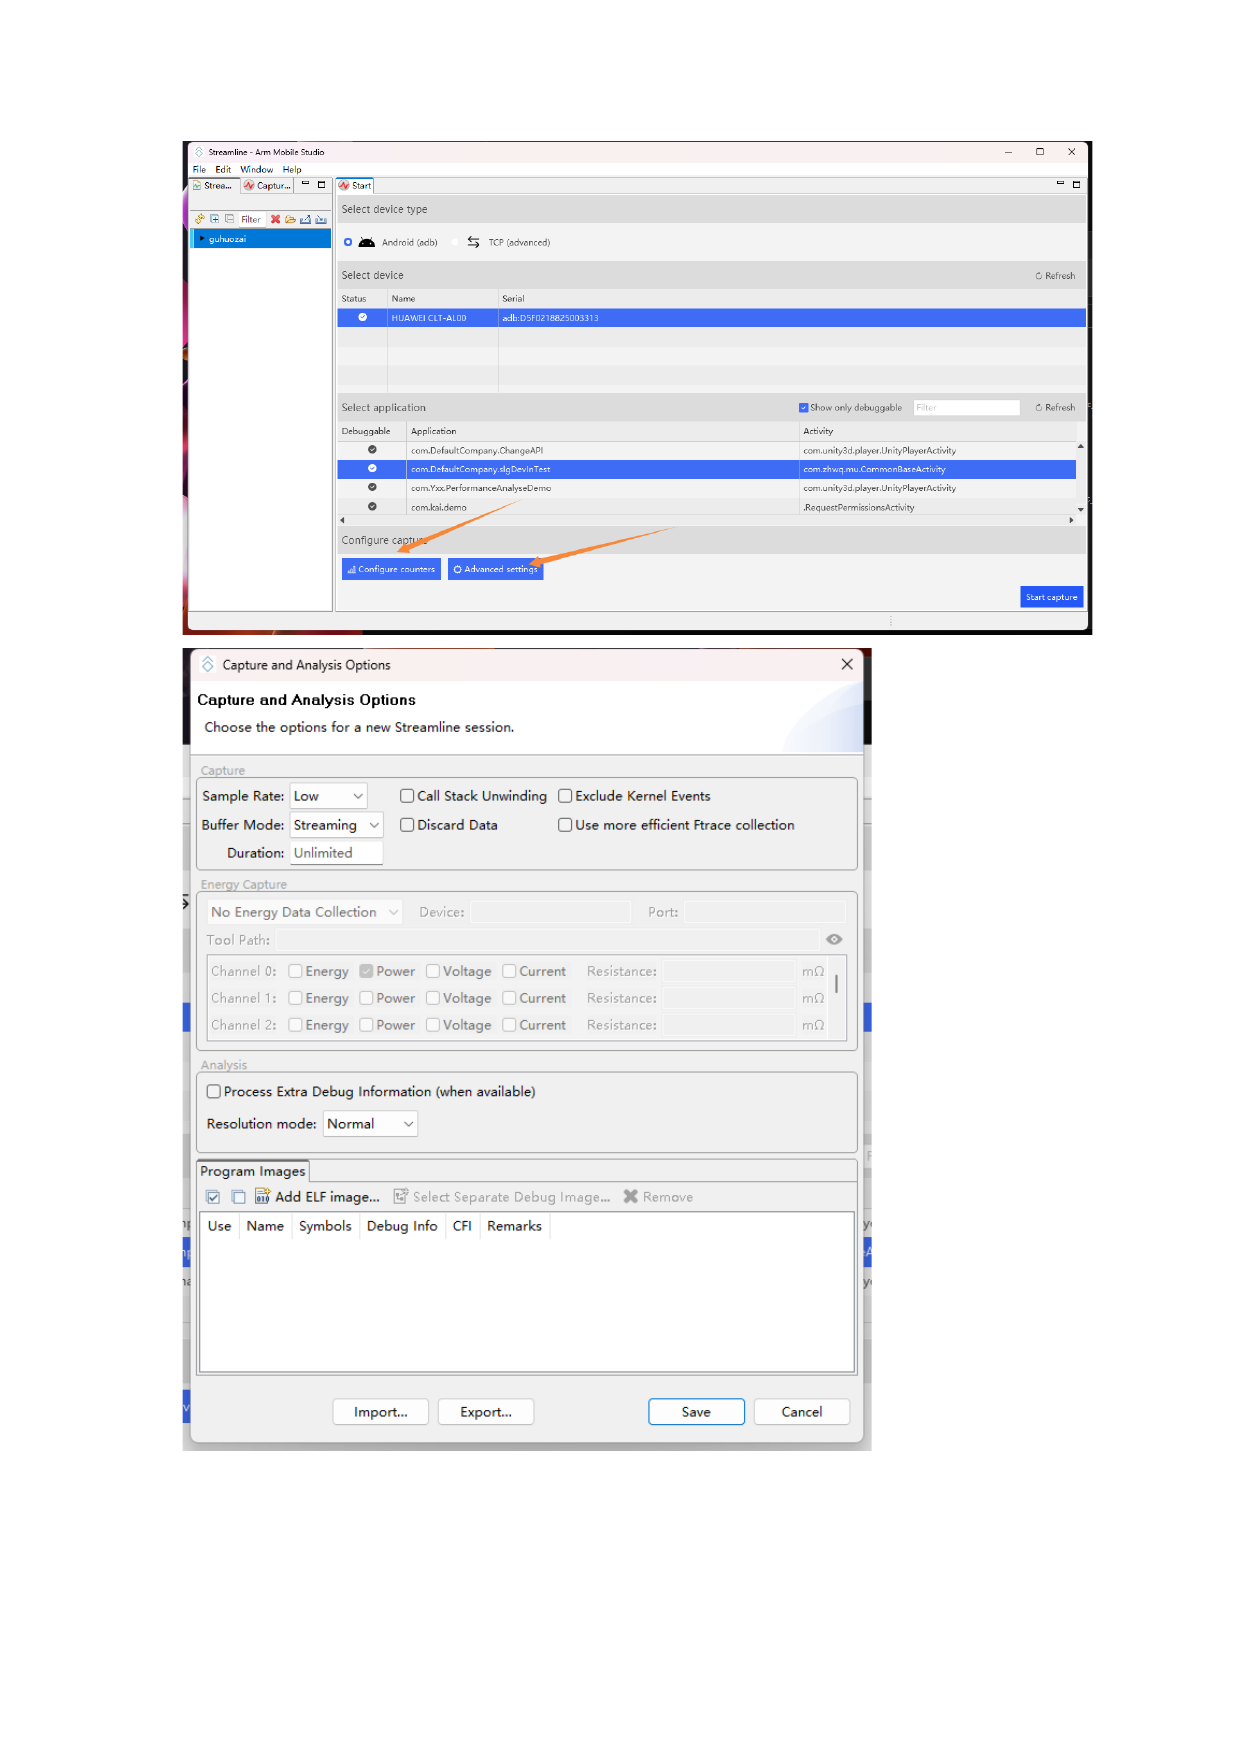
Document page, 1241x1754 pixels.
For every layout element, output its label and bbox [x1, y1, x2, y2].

picture [182, 648, 872, 1451]
picture [182, 141, 1093, 635]
